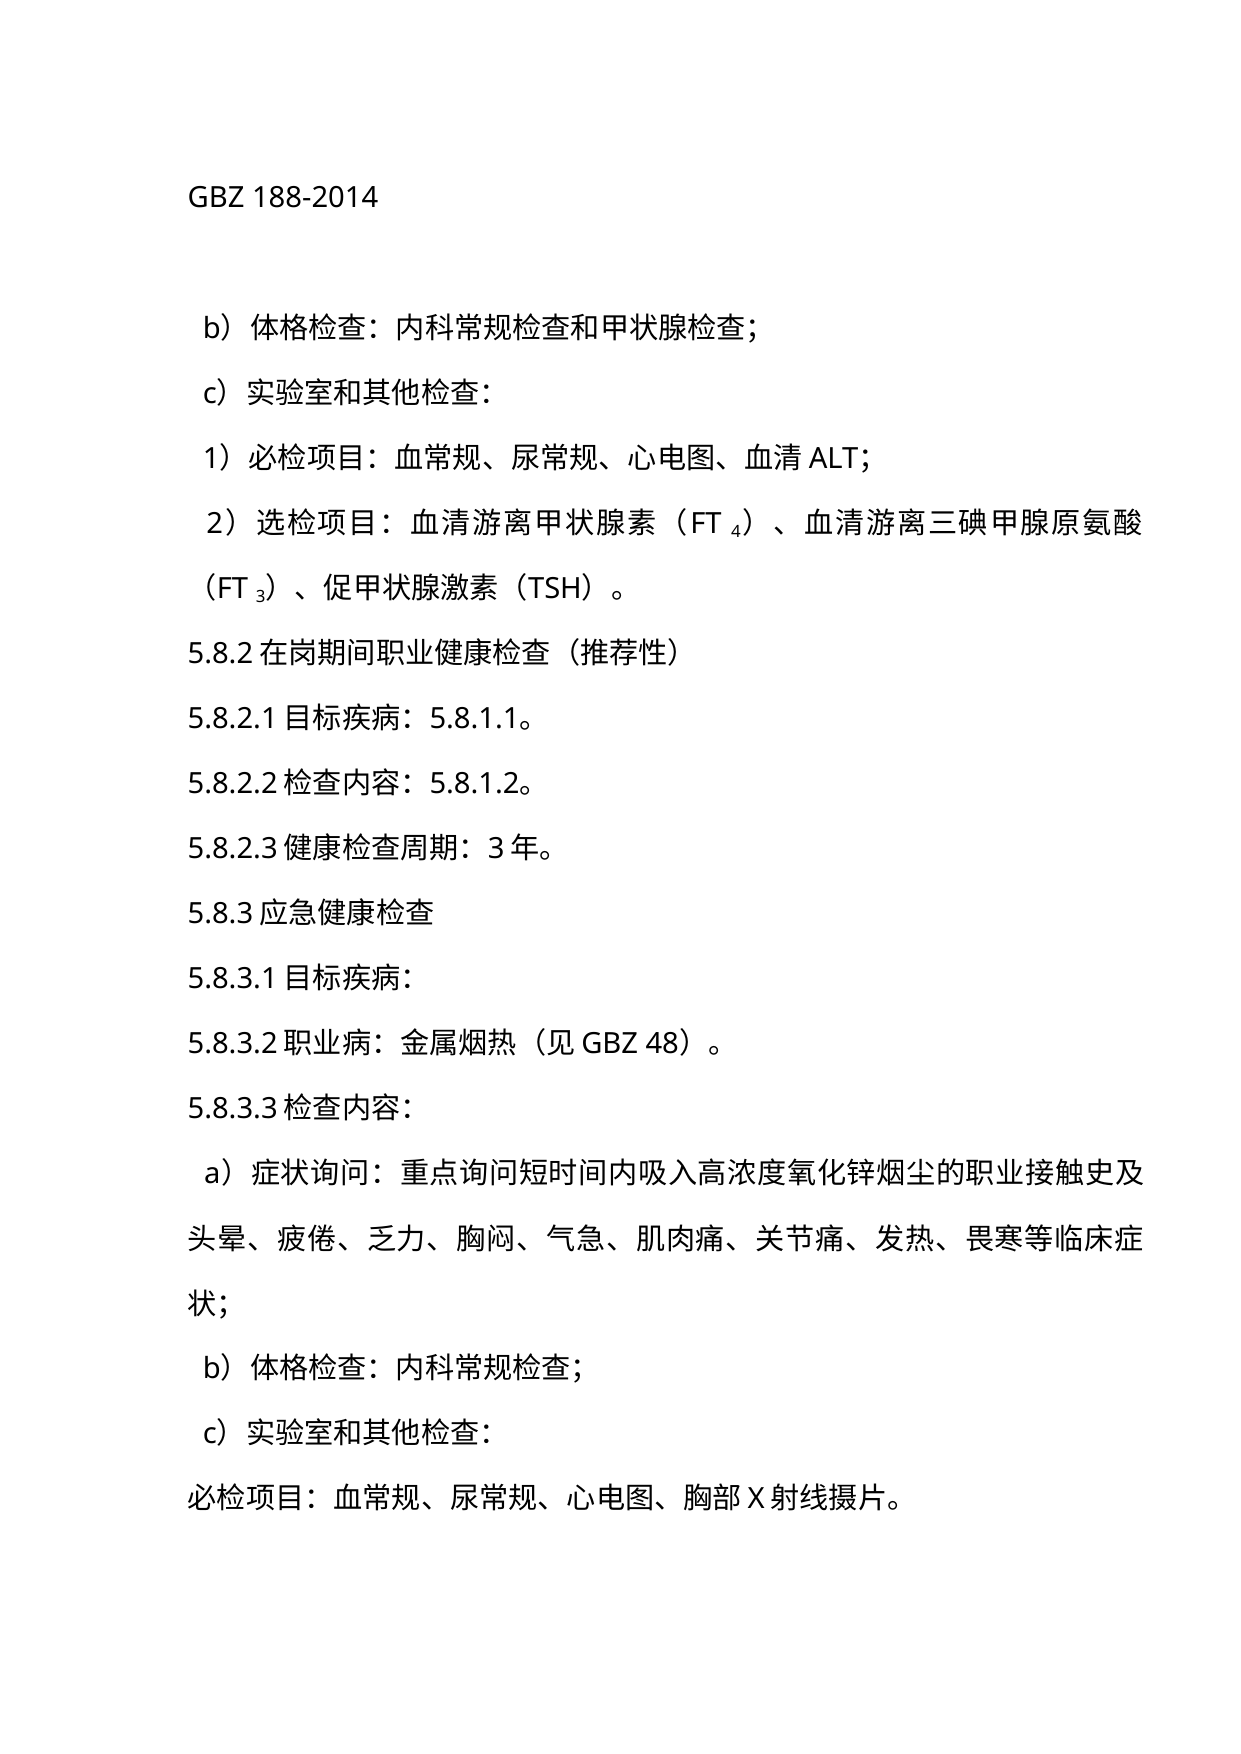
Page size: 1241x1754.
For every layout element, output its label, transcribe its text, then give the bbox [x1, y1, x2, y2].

text 1）必检项目：血常规、尿常规、心电图、血清ALT； [187, 424, 1144, 489]
text 5.8.3.2职业病：金属烟热（见GBZ 48）。 [187, 1009, 1144, 1074]
text a）症状询问：重点询问短时间内吸入高浓度氧化锌烟尘的职业接触史及头晕、疲倦、乏力、胸闷、气急、肌肉痛、关节痛、发热、畏寒等临床症状； [187, 1139, 1144, 1334]
text 5.8.2在岗期间职业健康检查（推荐性） [187, 619, 1144, 684]
text 5.8.3应急健康检查 [187, 879, 1144, 944]
text 5.8.2.1目标疾病：5.8.1.1。 [187, 684, 1144, 749]
text b）体格检查：内科常规检查和甲状腺检查； [187, 294, 1144, 359]
text 5.8.3.3检查内容： [187, 1074, 1144, 1139]
text 5.8.3.1目标疾病： [187, 944, 1144, 1009]
text 5.8.2.2检查内容：5.8.1.2。 [187, 749, 1144, 814]
text 必检项目：血常规、尿常规、心电图、胸部X射线摄片。 [187, 1464, 1144, 1529]
text b）体格检查：内科常规检查； [187, 1334, 1144, 1399]
text c）实验室和其他检查： [187, 1399, 1144, 1464]
text c）实验室和其他检查： [187, 359, 1144, 424]
text 2）选检项目：血清游离甲状腺素（FT 4）、血清游离三碘甲腺原氨酸（FT 3）、促甲状腺激素（TSH）。 [187, 489, 1144, 619]
text GBZ 188-2014 [187, 164, 1144, 229]
text 5.8.2.3健康检查周期：3年。 [187, 814, 1144, 879]
